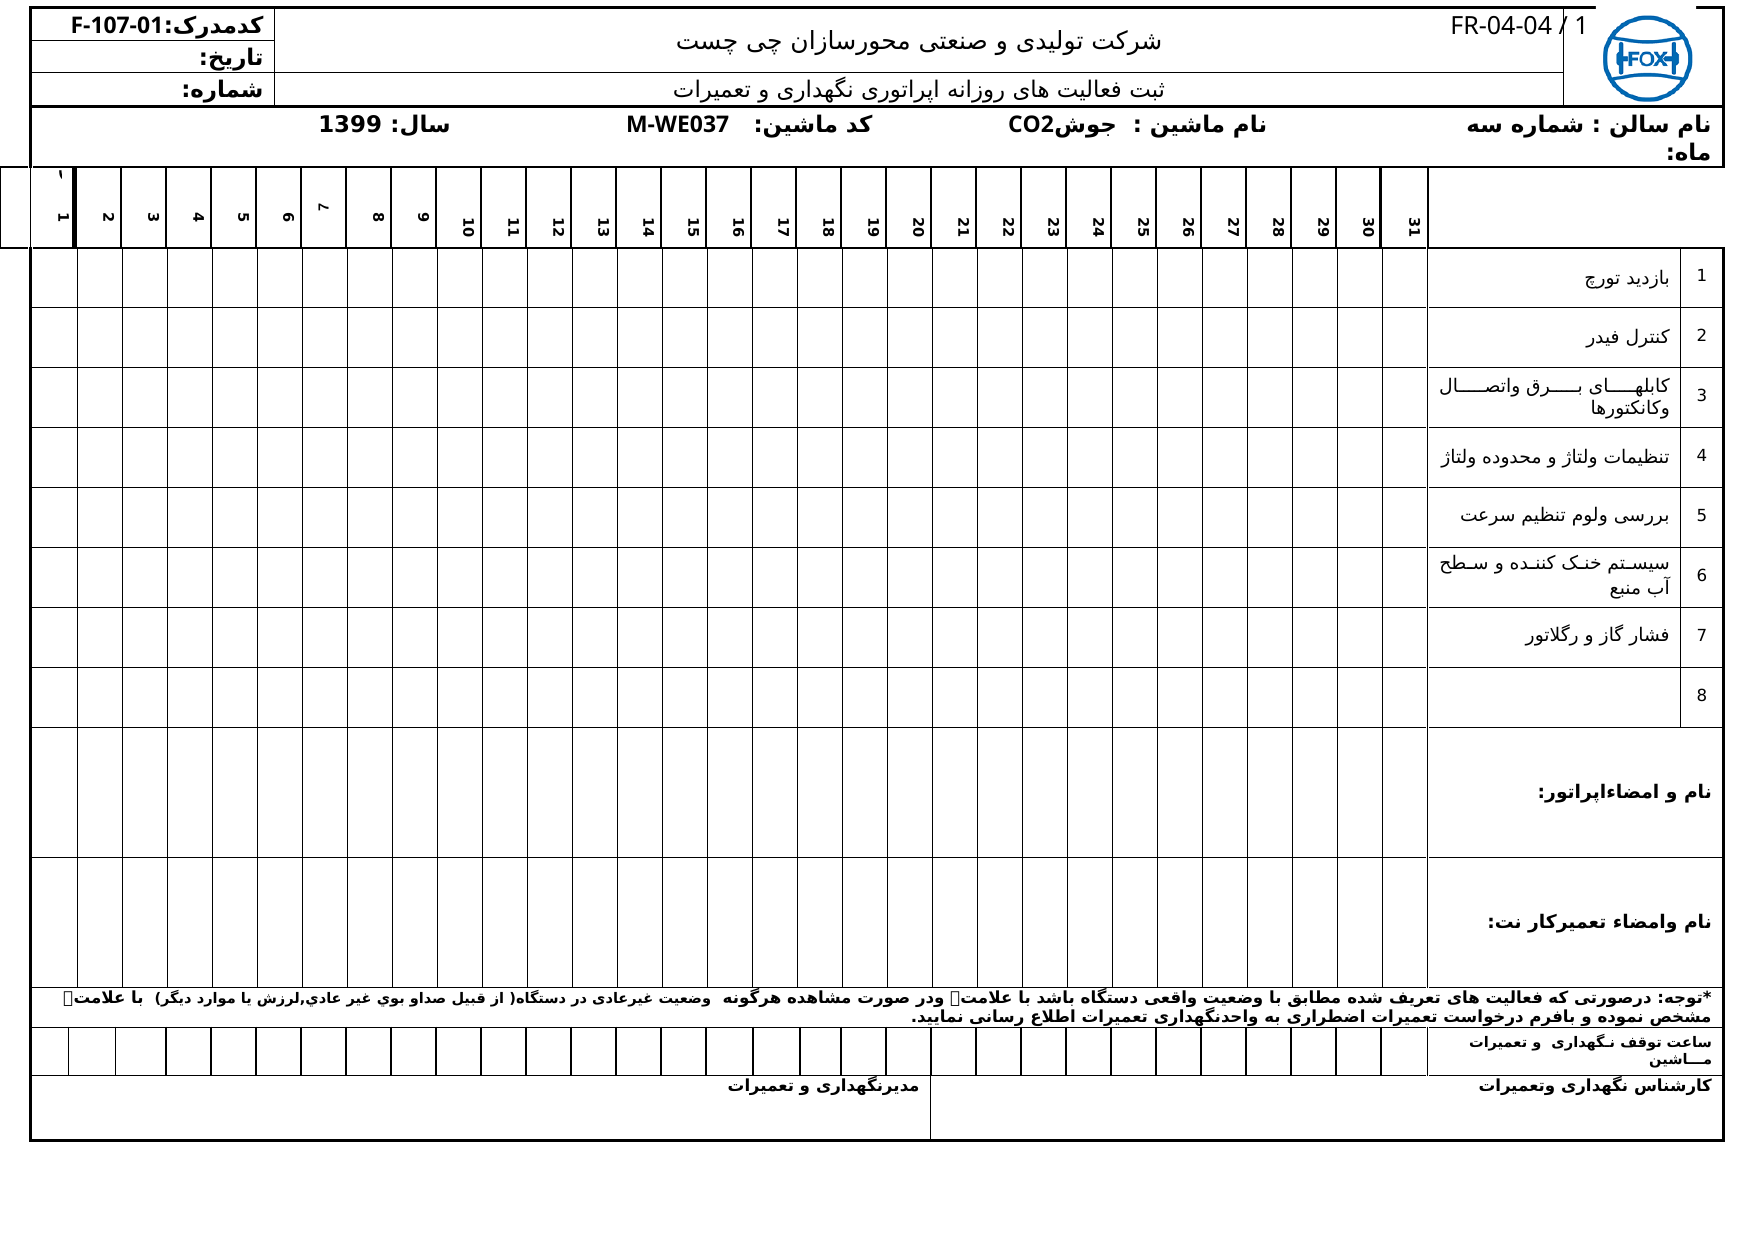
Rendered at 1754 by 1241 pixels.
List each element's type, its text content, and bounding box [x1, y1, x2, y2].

table_cell [978, 608, 1022, 667]
table_cell [258, 249, 302, 307]
table_cell 5 [212, 168, 255, 247]
table_cell [168, 548, 212, 607]
table_cell [483, 308, 527, 367]
table_cell [1293, 858, 1337, 987]
table_cell [1158, 548, 1202, 607]
table_cell [32, 608, 77, 667]
table_cell [1067, 1028, 1110, 1074]
table_cell [69, 1028, 115, 1074]
table_cell [483, 668, 527, 727]
table_cell [528, 728, 572, 857]
table_cell [257, 1028, 300, 1074]
table_cell [437, 1028, 480, 1074]
table_cell [1023, 308, 1067, 367]
table_cell [798, 548, 842, 607]
table_cell [888, 608, 932, 667]
table_cell [1338, 488, 1382, 547]
table_cell [1113, 308, 1157, 367]
table_cell [933, 308, 977, 367]
table_cell [798, 608, 842, 667]
table_cell [572, 1028, 615, 1074]
table_cell [258, 668, 302, 727]
table_cell [1203, 668, 1247, 727]
table_cell [708, 668, 752, 727]
table_cell [1203, 488, 1247, 547]
table_header [1564, 9, 1595, 105]
table_cell [1068, 428, 1112, 487]
table_cell [303, 488, 347, 547]
table_cell [1202, 1028, 1245, 1074]
table_cell کابلهای برق واتصال وکانکتورها [1428, 367, 1680, 427]
table_cell [528, 249, 572, 307]
table_cell [1113, 668, 1157, 727]
table_cell [213, 608, 257, 667]
table_cell 6 [257, 168, 300, 247]
table_cell بازدید تورچ [1428, 249, 1680, 307]
table_cell [1068, 858, 1112, 987]
table_cell [482, 1028, 525, 1074]
table_cell [527, 1028, 570, 1074]
table_cell [1293, 249, 1337, 307]
table_cell [1113, 249, 1157, 307]
table_cell [708, 858, 752, 987]
table_cell [707, 1028, 752, 1074]
table_cell [1248, 668, 1292, 727]
table_cell تنظیمات ولتاژ و محدوده ولتاژ [1428, 427, 1680, 487]
table_cell [393, 308, 437, 367]
table_cell [842, 1028, 885, 1074]
table_cell [303, 858, 347, 987]
table_cell [663, 548, 707, 607]
table_cell [573, 728, 617, 857]
table_cell [78, 428, 122, 487]
table_cell 25 [1112, 168, 1155, 247]
table_cell [168, 728, 212, 857]
table_cell [116, 1028, 165, 1074]
table_cell [1338, 428, 1382, 487]
table_cell [663, 428, 707, 487]
table_cell [392, 1028, 435, 1074]
table_cell [258, 308, 302, 367]
table_cell [843, 608, 887, 667]
table_cell [1203, 858, 1247, 987]
table_cell [801, 1028, 840, 1074]
table_cell [438, 428, 482, 487]
table_cell [438, 308, 482, 367]
table_cell [123, 858, 167, 987]
table_cell [258, 608, 302, 667]
table_cell [618, 668, 662, 727]
table_cell [78, 858, 122, 987]
table_cell [1293, 308, 1337, 367]
table_cell 7 [1681, 608, 1722, 667]
table_cell [78, 488, 122, 547]
table_cell [1293, 368, 1337, 427]
table_cell 8 [1681, 668, 1722, 727]
table_cell [1023, 668, 1067, 727]
table_cell [1338, 858, 1382, 987]
table_cell [888, 728, 932, 857]
table_cell [1293, 428, 1337, 487]
table_cell [1068, 308, 1112, 367]
table_cell 5 [1681, 488, 1722, 547]
table_cell [32, 858, 77, 987]
table_cell [348, 728, 392, 857]
table_cell 3 [1681, 368, 1722, 427]
table_cell 15 [662, 168, 705, 247]
table_header [1697, 9, 1722, 105]
table_cell [1203, 249, 1247, 307]
table_cell [1023, 428, 1067, 487]
table_cell [483, 548, 527, 607]
table_cell [78, 608, 122, 667]
table_cell [843, 428, 887, 487]
table_cell [888, 548, 932, 607]
table_cell [1023, 249, 1067, 307]
table_cell [123, 428, 167, 487]
table_cell [843, 249, 887, 307]
table_cell [1068, 728, 1112, 857]
table_cell 3 [122, 168, 165, 247]
table_cell [123, 548, 167, 607]
table_cell [393, 608, 437, 667]
table_cell [438, 548, 482, 607]
table_cell [528, 488, 572, 547]
table_cell [1383, 857, 1427, 987]
table_cell [438, 728, 482, 857]
table_cell [1023, 608, 1067, 667]
picture [1595, 6, 1697, 105]
table_cell [438, 608, 482, 667]
table_cell [1248, 308, 1292, 367]
table_cell [78, 668, 122, 727]
table_cell [843, 368, 887, 427]
table_cell 16 [707, 168, 750, 247]
table_cell [753, 488, 797, 547]
table_cell [483, 728, 527, 857]
table_cell [978, 858, 1022, 987]
table_cell [258, 428, 302, 487]
table_cell [348, 308, 392, 367]
table_cell [753, 608, 797, 667]
table_cell [303, 548, 347, 607]
table_cell [213, 428, 257, 487]
table_cell [843, 668, 887, 727]
table_cell [663, 668, 707, 727]
table_cell [1022, 1028, 1065, 1074]
table_cell [1338, 548, 1382, 607]
table_cell [32, 548, 77, 607]
table_cell [1113, 488, 1157, 547]
table_cell [1247, 1028, 1290, 1074]
table_cell [798, 428, 842, 487]
table_cell [573, 428, 617, 487]
table_cell [32, 428, 77, 487]
table_cell [393, 488, 437, 547]
table_cell [978, 668, 1022, 727]
table_cell [708, 249, 752, 307]
table_cell 4 [1681, 428, 1722, 487]
table_cell [933, 249, 977, 307]
table_cell [1113, 728, 1157, 857]
table_cell [258, 548, 302, 607]
table_cell [213, 548, 257, 607]
table_cell [1158, 608, 1202, 667]
table_cell [123, 608, 167, 667]
table_cell [393, 249, 437, 307]
table_cell [348, 488, 392, 547]
table_cell [1338, 368, 1382, 427]
table_cell [258, 728, 302, 857]
table_cell 9 [392, 168, 435, 247]
table_cell [168, 428, 212, 487]
table_cell [663, 728, 707, 857]
table_cell نام و امضاءاپراتور: [1428, 727, 1722, 857]
table_cell [618, 368, 662, 427]
table_cell [663, 249, 707, 307]
table_cell [1203, 428, 1247, 487]
table_cell [617, 1028, 660, 1074]
table_cell تاریخ: [32, 41, 274, 72]
table_cell [753, 668, 797, 727]
table_cell [1248, 428, 1292, 487]
table_cell [1113, 548, 1157, 607]
table_cell [843, 728, 887, 857]
table_cell [843, 548, 887, 607]
table_cell [1248, 368, 1292, 427]
table_cell 21 [932, 168, 975, 247]
table_cell 17 [752, 168, 795, 247]
table_cell [123, 668, 167, 727]
table_cell [528, 548, 572, 607]
table_cell [348, 368, 392, 427]
table_cell [708, 428, 752, 487]
table_cell [888, 488, 932, 547]
table_cell [1338, 668, 1382, 727]
table_cell [393, 428, 437, 487]
table_cell [1338, 249, 1382, 307]
table_cell [1113, 858, 1157, 987]
table_cell [528, 308, 572, 367]
table_cell [1158, 728, 1202, 857]
table_cell [1382, 1027, 1427, 1074]
table_cell [32, 247, 77, 307]
table_cell [1068, 249, 1112, 307]
table_cell [798, 488, 842, 547]
table_cell [1383, 307, 1427, 367]
table_cell [528, 368, 572, 427]
table_cell [1023, 368, 1067, 427]
table_cell [798, 668, 842, 727]
table_cell [933, 428, 977, 487]
table_cell [888, 249, 932, 307]
table_cell [1158, 488, 1202, 547]
table_cell [977, 1028, 1020, 1074]
table_cell [348, 858, 392, 987]
table_cell [933, 728, 977, 857]
table_cell [753, 858, 797, 987]
table_cell [1023, 858, 1067, 987]
table_cell [1248, 728, 1292, 857]
table_cell [798, 858, 842, 987]
table_cell [933, 858, 977, 987]
table_cell [843, 488, 887, 547]
table_cell [1248, 608, 1292, 667]
table_cell [32, 308, 77, 367]
table_cell [708, 368, 752, 427]
table_cell [753, 428, 797, 487]
table_cell [1068, 608, 1112, 667]
table_cell [933, 608, 977, 667]
table_cell [798, 249, 842, 307]
table_cell [663, 858, 707, 987]
table_cell مدیرنگهداری و تعمیرات [32, 1076, 930, 1139]
table_cell [483, 249, 527, 307]
table_cell 1 [31, 166, 72, 247]
table_cell [213, 668, 257, 727]
table_cell [123, 488, 167, 547]
table_cell [1158, 428, 1202, 487]
table_cell 23 [1022, 168, 1065, 247]
table_cell [303, 249, 347, 307]
table_cell [528, 668, 572, 727]
table_cell 30 [1337, 168, 1379, 247]
table_cell [303, 308, 347, 367]
table_cell [32, 728, 77, 857]
table_cell [933, 668, 977, 727]
table_cell [1158, 249, 1202, 307]
table_cell [573, 249, 617, 307]
table_cell [483, 368, 527, 427]
table_cell [1203, 608, 1247, 667]
table_cell 27 [1202, 168, 1245, 247]
table_cell 29 [1292, 168, 1335, 247]
table_cell [1338, 308, 1382, 367]
table_cell [213, 488, 257, 547]
table_cell [123, 308, 167, 367]
table_cell شماره: [32, 73, 274, 105]
table_cell [1112, 1028, 1155, 1074]
table_cell [1293, 488, 1337, 547]
table_cell [978, 548, 1022, 607]
table_cell [78, 368, 122, 427]
table_cell [78, 308, 122, 367]
table_cell [123, 249, 167, 307]
table_cell [168, 668, 212, 727]
table_cell [213, 858, 257, 987]
table_cell [798, 308, 842, 367]
table_cell [798, 728, 842, 857]
table_cell [753, 728, 797, 857]
table_cell [1158, 308, 1202, 367]
table_cell 6 [1681, 548, 1722, 607]
table_cell [1203, 368, 1247, 427]
table_cell [32, 1028, 68, 1074]
table_cell 22 [977, 168, 1020, 247]
table_cell نام وامضاء تعمیرکار نت: [1428, 857, 1722, 987]
table_cell [213, 308, 257, 367]
table_cell [888, 428, 932, 487]
table_cell [303, 608, 347, 667]
table_cell فشار گاز و رگلاتور [1428, 607, 1680, 667]
table_cell [933, 488, 977, 547]
table_cell [1428, 667, 1680, 727]
table_cell [573, 368, 617, 427]
table_cell [888, 668, 932, 727]
table_cell کارشناس نگهداری وتعمیرات [931, 1075, 1722, 1139]
table_cell [123, 368, 167, 427]
table_cell [932, 1028, 975, 1074]
table_cell کنترل فیدر [1428, 307, 1680, 367]
table_cell [1203, 308, 1247, 367]
table_cell [483, 428, 527, 487]
table_cell نام سالن : شماره سه نام ماشین : جوشCO2 کد ماشین: M-WE037 سال: 1399 ماه: [32, 108, 1722, 166]
table_cell [573, 308, 617, 367]
table_cell [708, 308, 752, 367]
table_cell [888, 368, 932, 427]
table_cell 10 [437, 168, 480, 247]
table_cell [708, 608, 752, 667]
table_cell 19 [842, 168, 885, 247]
table_cell [348, 608, 392, 667]
table_cell [1023, 548, 1067, 607]
table_cell ساعت توقف نـگهداری و تعمیرات مـــاشین [1428, 1027, 1722, 1074]
table_cell [1023, 728, 1067, 857]
table_cell سیستم خنک کننده و سطح آب منبع [1428, 547, 1680, 607]
table_cell [1068, 368, 1112, 427]
table_cell [573, 858, 617, 987]
table_cell [618, 428, 662, 487]
table_cell [1203, 728, 1247, 857]
table_cell [168, 858, 212, 987]
table_cell [1158, 668, 1202, 727]
table_cell [708, 728, 752, 857]
table_cell [348, 548, 392, 607]
table_cell 28 [1247, 168, 1290, 247]
table_cell [978, 308, 1022, 367]
table_cell [1248, 548, 1292, 607]
table_cell [1292, 1028, 1335, 1074]
table_cell [347, 1028, 390, 1074]
table_cell [167, 1028, 210, 1074]
table_cell [168, 249, 212, 307]
table_cell [302, 1028, 345, 1074]
table_cell [32, 668, 77, 727]
table_cell [843, 308, 887, 367]
table_cell [303, 668, 347, 727]
table_cell [663, 368, 707, 427]
table_cell [708, 548, 752, 607]
table_cell [1113, 368, 1157, 427]
table_cell [888, 308, 932, 367]
table_cell [393, 368, 437, 427]
table_cell [798, 368, 842, 427]
table_cell [1293, 548, 1337, 607]
table_cell [168, 488, 212, 547]
table_cell [1293, 668, 1337, 727]
table_cell [528, 858, 572, 987]
table_cell [573, 488, 617, 547]
table_cell [393, 548, 437, 607]
table_cell [1113, 428, 1157, 487]
table_cell [348, 428, 392, 487]
table_cell [303, 368, 347, 427]
table_cell [1293, 728, 1337, 857]
table_header شرکت تولیدی و صنعتی محورسازان چی چست [275, 9, 1563, 72]
table_cell [618, 308, 662, 367]
table_cell 8 [347, 168, 390, 247]
table_cell [258, 368, 302, 427]
table_cell [393, 668, 437, 727]
table_cell *توجه: درصورتی که فعالیت های تعریف شده مطابق با وضعیت واقعی دستگاه باشد با علامت ودر صورت مشاهده هرگونه وضعیت غیرعادی در دستگاه( از قبيل صداو بوي غير عادي,لرزش يا موارد ديگر) با علامت مشخص نموده و بافرم درخواست تعمیرات اضطراری به واحدنگهداری تعمیرات اطلاع رسانی نمایید. [32, 987, 1722, 1027]
table_cell [663, 308, 707, 367]
table_cell 31 [1382, 168, 1427, 247]
table_cell 12 [527, 168, 570, 247]
table_cell [1068, 668, 1112, 727]
table_cell [618, 608, 662, 667]
table_cell [168, 308, 212, 367]
table_cell [303, 728, 347, 857]
table_cell [438, 858, 482, 987]
table_cell [1383, 487, 1427, 547]
table_cell [663, 488, 707, 547]
table_cell 1 [1681, 249, 1722, 307]
table_cell [1338, 728, 1382, 857]
table_cell 26 [1157, 168, 1200, 247]
table_cell [663, 608, 707, 667]
table_cell [528, 608, 572, 667]
table_cell [213, 728, 257, 857]
table_cell [168, 608, 212, 667]
table_cell 4 [167, 168, 210, 247]
table_cell [1203, 548, 1247, 607]
table_cell [933, 368, 977, 427]
table_cell [978, 728, 1022, 857]
table_cell بررسی ولوم تنظیم سرعت [1428, 487, 1680, 547]
table_cell [1383, 547, 1427, 607]
table_cell [1157, 1028, 1200, 1074]
table_cell [348, 249, 392, 307]
table_cell [1383, 367, 1427, 427]
table_cell [1248, 249, 1292, 307]
table_cell [213, 249, 257, 307]
table_cell [438, 488, 482, 547]
table_cell [393, 728, 437, 857]
table_cell 18 [797, 168, 840, 247]
table_cell [1383, 667, 1427, 727]
table_cell [212, 1028, 255, 1074]
table_cell [753, 249, 797, 307]
table_cell [483, 488, 527, 547]
table_cell [888, 858, 932, 987]
table_cell [708, 488, 752, 547]
table_cell [1338, 608, 1382, 667]
table_cell ثبت فعالیت های روزانه اپراتوری نگهداری و تعمیرات [275, 73, 1563, 105]
table_cell [123, 728, 167, 857]
table_cell [483, 858, 527, 987]
table_cell [1248, 488, 1292, 547]
table_cell [887, 1028, 930, 1074]
table_cell [168, 368, 212, 427]
table_cell [303, 428, 347, 487]
table_cell [618, 728, 662, 857]
table_cell [438, 368, 482, 427]
table_cell 13 [572, 168, 615, 247]
table_cell [978, 249, 1022, 307]
table_cell [1293, 608, 1337, 667]
table_cell [78, 249, 122, 307]
table_cell 14 [617, 168, 660, 247]
table_cell [528, 428, 572, 487]
table_cell 20 [887, 168, 930, 247]
table_cell [753, 368, 797, 427]
table_cell [573, 548, 617, 607]
table_cell [978, 428, 1022, 487]
table_cell [438, 668, 482, 727]
table_cell [753, 548, 797, 607]
table_cell [393, 858, 437, 987]
table_cell [258, 488, 302, 547]
table_cell [1068, 488, 1112, 547]
table_cell [1337, 1028, 1380, 1074]
table_cell [483, 608, 527, 667]
table_cell [618, 858, 662, 987]
table_cell [618, 249, 662, 307]
table_cell [843, 858, 887, 987]
table_cell [348, 668, 392, 727]
table_header کدمدرک:F-107-01 [32, 9, 274, 40]
table_cell [32, 368, 77, 427]
table_cell [1068, 548, 1112, 607]
table_cell [978, 488, 1022, 547]
table_cell [662, 1028, 705, 1074]
table_cell [213, 368, 257, 427]
table_cell 7 [302, 168, 345, 247]
table_cell [258, 858, 302, 987]
table_cell [1383, 607, 1427, 667]
table_cell 2 [1681, 308, 1722, 367]
table_cell 24 [1067, 168, 1110, 247]
table_cell [754, 1028, 799, 1074]
table_cell [1383, 427, 1427, 487]
table_cell [573, 668, 617, 727]
table_cell [1383, 247, 1427, 307]
table_cell [1023, 488, 1067, 547]
table_cell [438, 249, 482, 307]
table_cell [573, 608, 617, 667]
table_cell [78, 728, 122, 857]
table_cell [618, 548, 662, 607]
table_cell [1113, 608, 1157, 667]
table_cell [32, 488, 77, 547]
table_cell 11 [482, 168, 525, 247]
table_cell [978, 368, 1022, 427]
table_cell [1158, 368, 1202, 427]
table_cell [753, 308, 797, 367]
table_cell [1158, 858, 1202, 987]
table_cell [1248, 858, 1292, 987]
table_cell [933, 548, 977, 607]
table_cell [618, 488, 662, 547]
table_cell [1383, 727, 1427, 857]
table_cell 2 [77, 168, 120, 247]
table_cell [78, 548, 122, 607]
